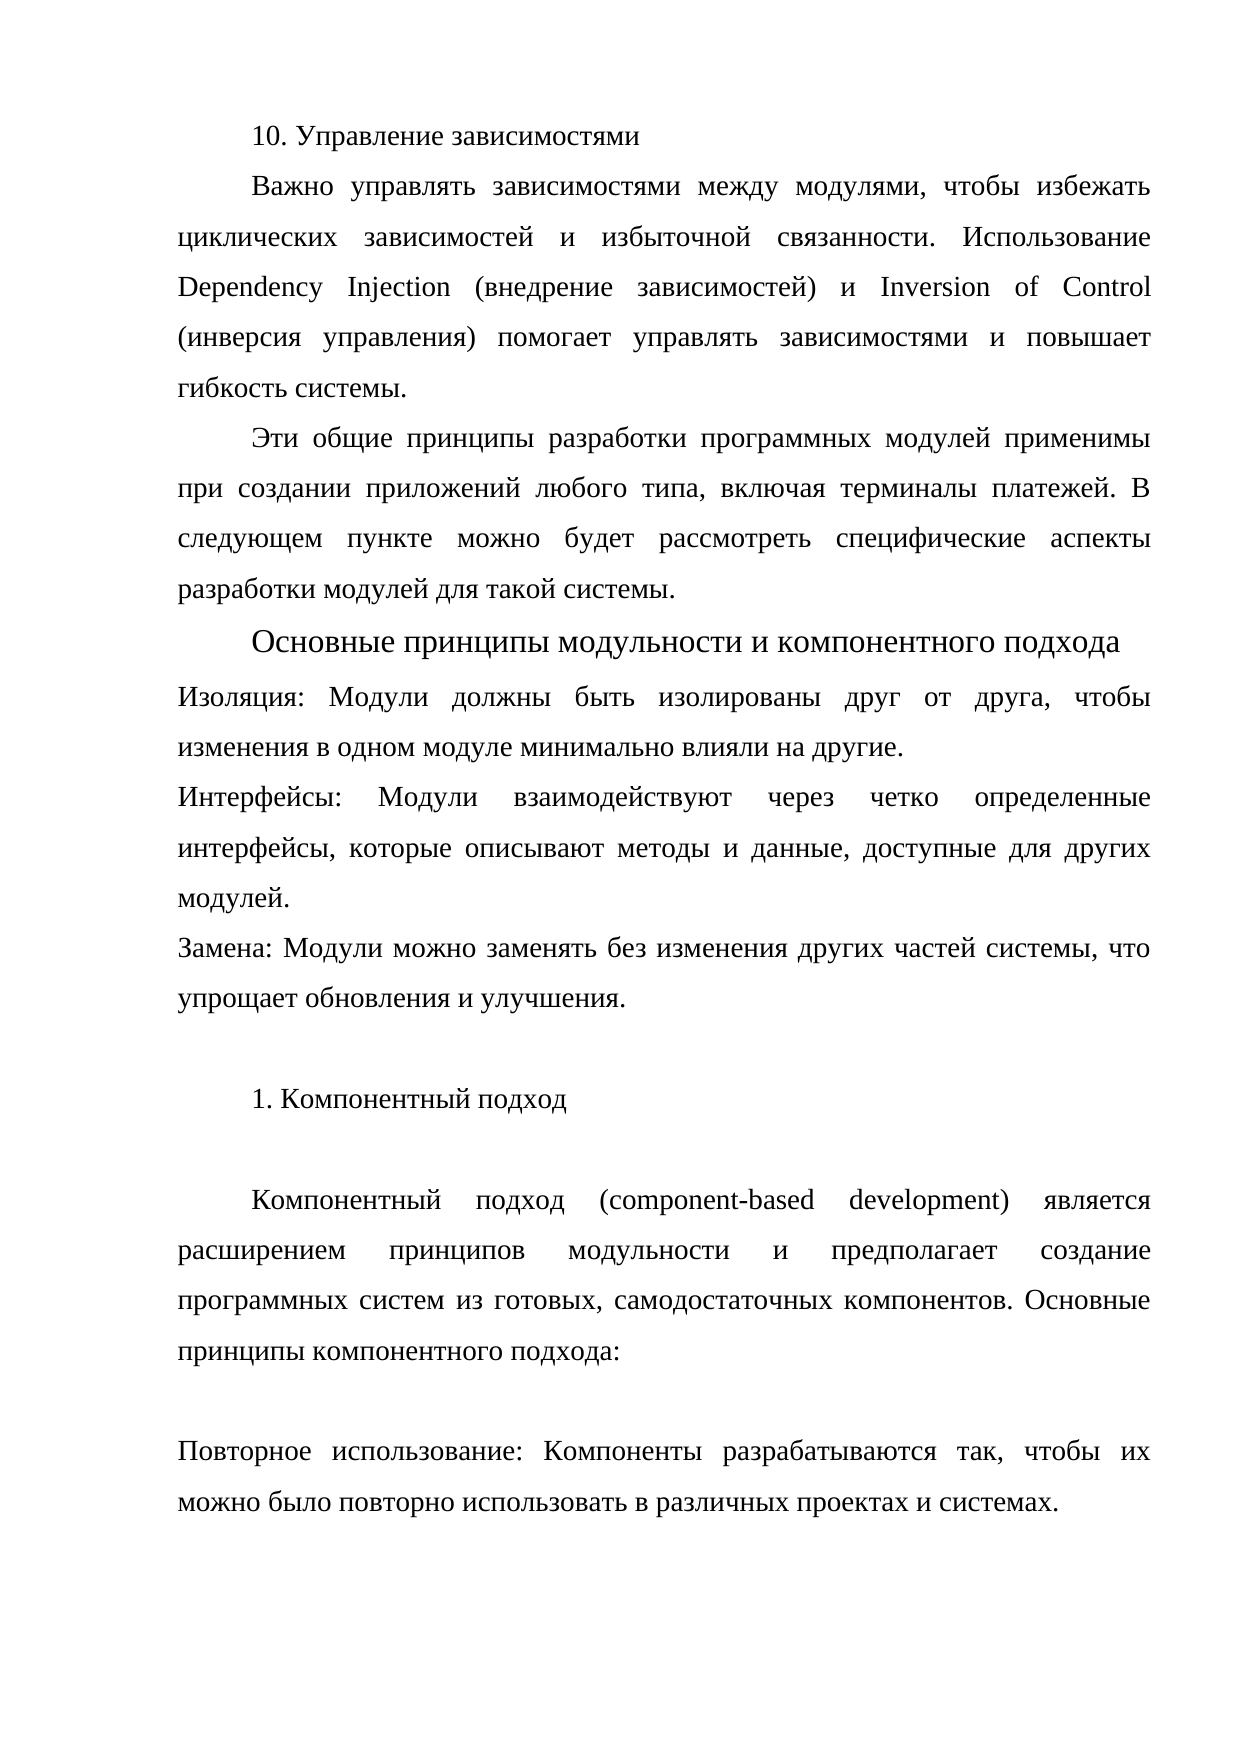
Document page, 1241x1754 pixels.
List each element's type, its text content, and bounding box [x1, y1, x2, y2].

text 10. Управление зависимостями [177, 118, 1152, 152]
text Эти общие принципы разработки программных модулей применимы при создании приложений любого типа, включая терминалы платежей. В следующем пункте можно будет рассмотреть специфические аспекты разработки модулей для такой системы. [177, 420, 1152, 604]
text 1. Компонентный подход [177, 1081, 1152, 1115]
text Важно управлять зависимостями между модулями, чтобы избежать циклических зависимостей и избыточной связанности. Использование Dependency Injection (внедрение зависимостей) и Inversion of Control (инверсия управления) помогает управлять зависимостями и повышает гибкость системы. [177, 168, 1152, 403]
text Замена: Модули можно заменять без изменения других частей системы, что упрощает обновления и улучшения. [177, 930, 1152, 1014]
text Изоляция: Модули должны быть изолированы друг от друга, чтобы изменения в одном модуле минимально влияли на другие. [177, 679, 1152, 763]
text Основные принципы модульности и компонентного подхода [177, 621, 1152, 659]
text Повторное использование: Компоненты разрабатываются так, чтобы их можно было повторно использовать в различных проектах и системах. [177, 1433, 1152, 1517]
text Компонентный подход (component-based development) является расширением принципов модульности и предполагает создание программных систем из готовых, самодостаточных компонентов. Основные принципы компонентного подхода: [177, 1182, 1152, 1366]
text Интерфейсы: Модули взаимодействуют через четко определенные интерфейсы, которые описывают методы и данные, доступные для других модулей. [177, 779, 1152, 913]
